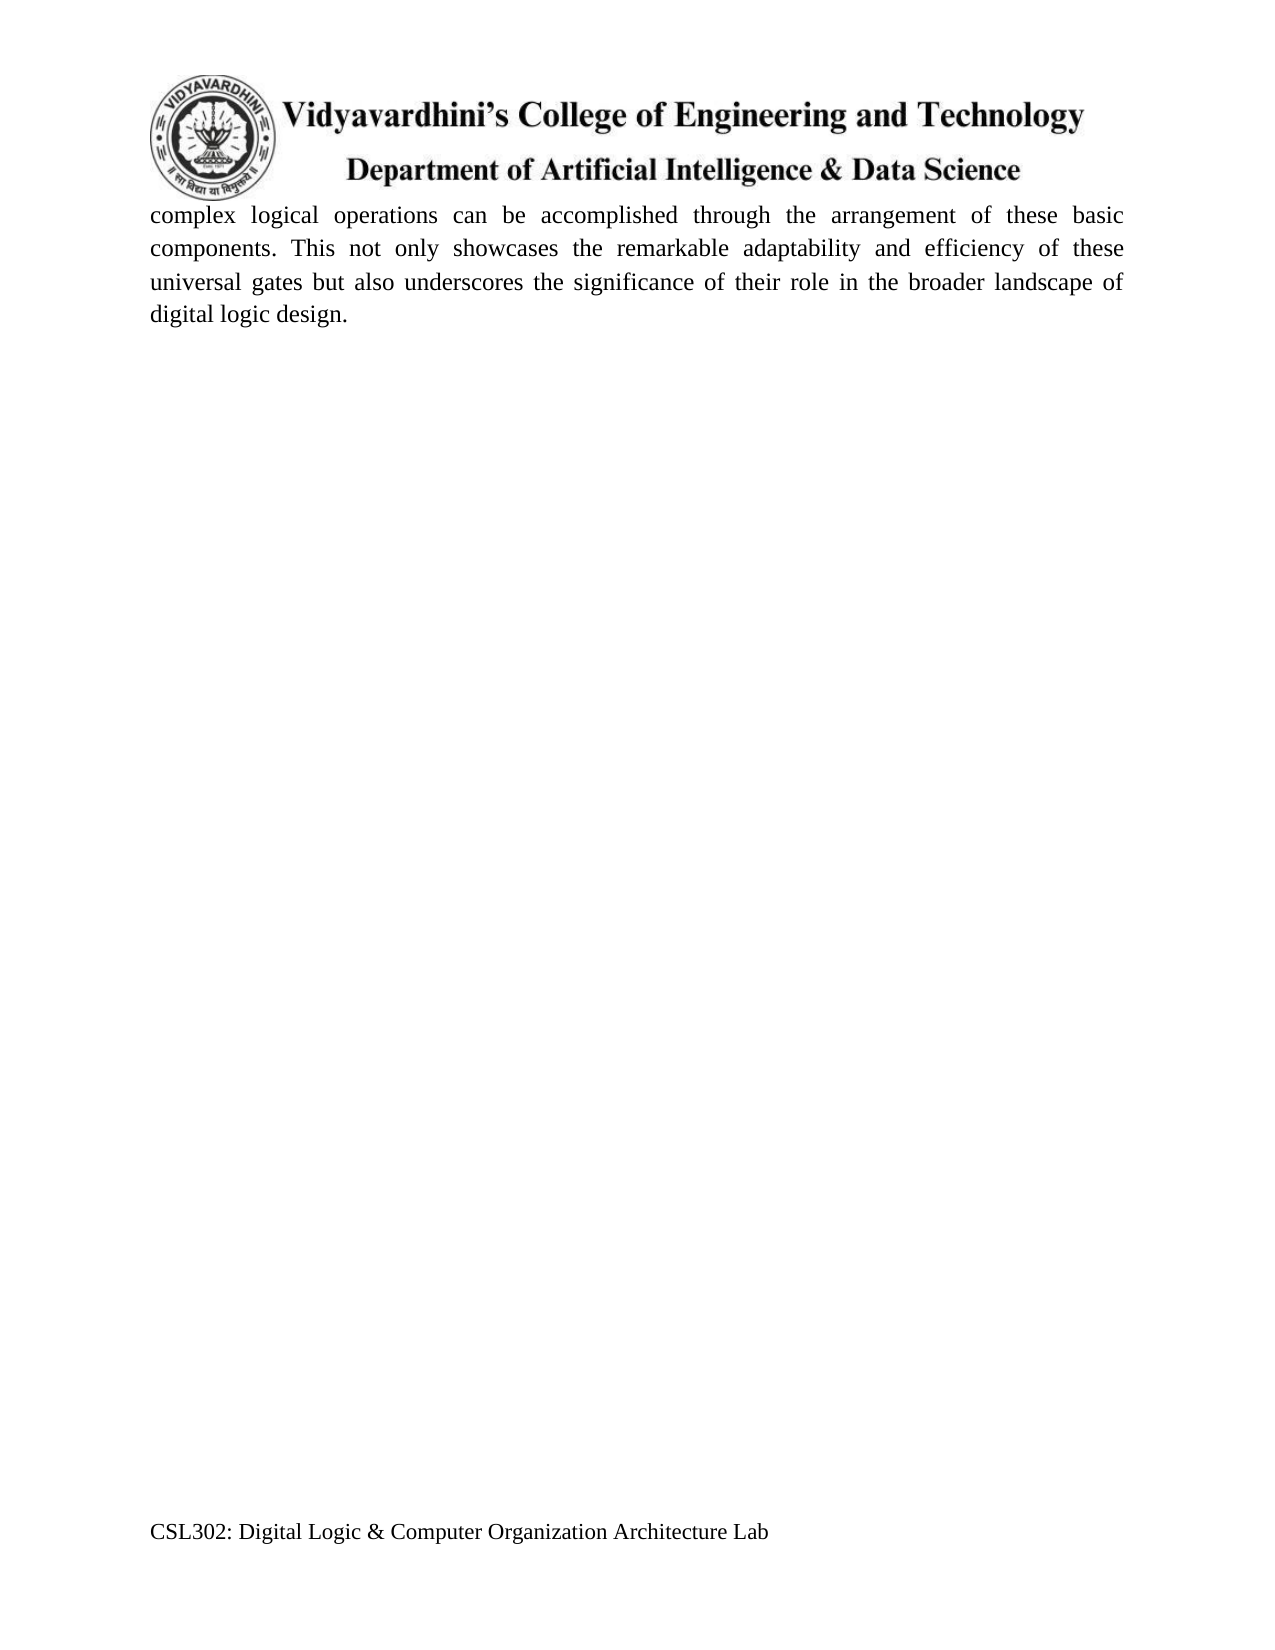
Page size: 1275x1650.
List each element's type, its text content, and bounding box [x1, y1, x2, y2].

picture [150, 75, 1091, 201]
